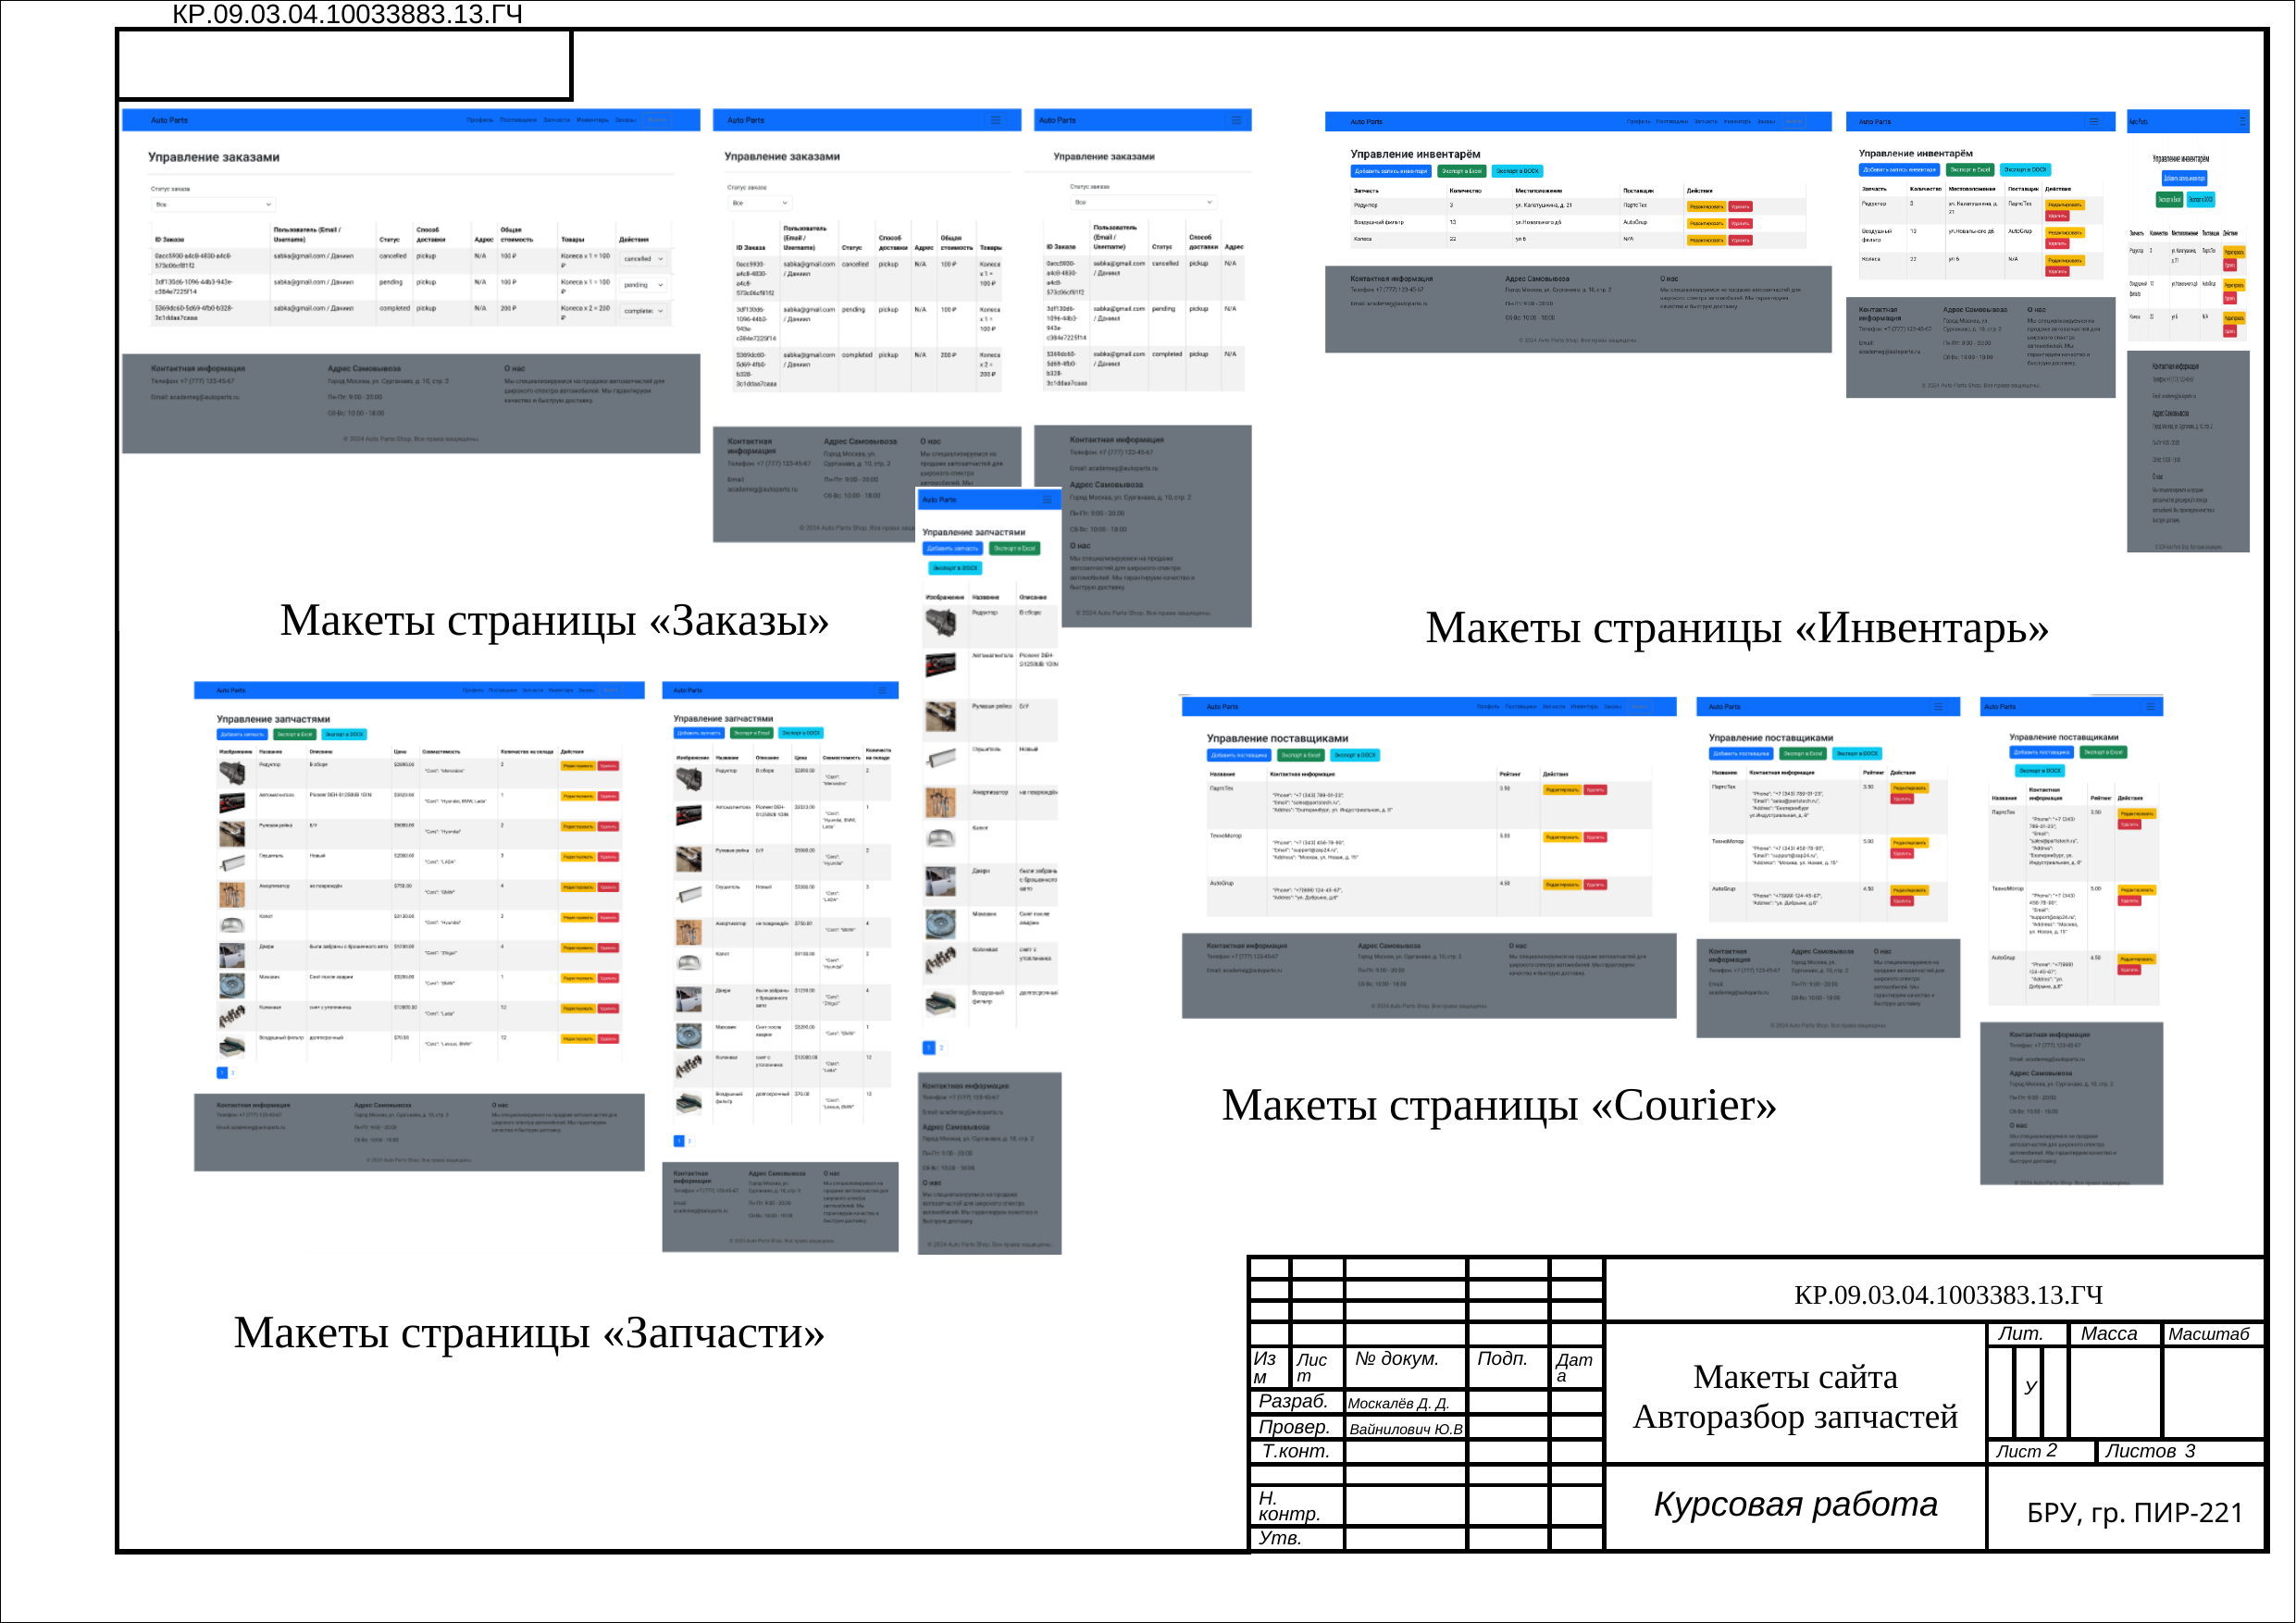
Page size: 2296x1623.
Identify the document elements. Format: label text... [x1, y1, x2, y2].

table_cell Вайнилович Ю.В [1347, 1417, 1465, 1437]
table_cell Т.конт. [1251, 1442, 1343, 1462]
table_cell Листов 3 [2099, 1442, 2264, 1462]
table_cell У [2017, 1348, 2040, 1437]
table_cell [1347, 1259, 1465, 1277]
table_cell [1470, 1487, 1547, 1524]
table_cell Изм [1251, 1348, 1288, 1387]
table_cell КР.09.03.04.1003383.13.ГЧ [1607, 1259, 2264, 1319]
picture [2126, 108, 2251, 552]
table_cell [1347, 1324, 1465, 1344]
table_cell Лист [1293, 1348, 1343, 1387]
table_header [574, 31, 2264, 97]
picture [613, 625, 621, 631]
table_cell [1552, 1417, 1602, 1437]
table_cell [119, 1255, 1247, 1549]
table_cell [1552, 1442, 1602, 1462]
table_cell [1347, 1529, 1465, 1549]
table_cell [1470, 1442, 1547, 1462]
table_cell [1552, 1487, 1602, 1524]
picture [192, 680, 900, 1255]
table_cell [2071, 1348, 2160, 1437]
table_cell Разраб. [1251, 1392, 1343, 1412]
picture [412, 625, 420, 631]
table_cell [1347, 1442, 1465, 1462]
picture [539, 625, 549, 631]
table_cell [1552, 1324, 1602, 1344]
table_cell Утв. [1251, 1529, 1343, 1549]
table_cell [1293, 1282, 1343, 1298]
table_cell Москалёв Д. Д. [1347, 1392, 1465, 1412]
table_cell [1251, 1259, 1288, 1277]
picture [722, 625, 728, 631]
table_cell [1989, 1348, 2012, 1437]
picture [287, 610, 296, 631]
table_cell [1470, 1467, 1547, 1483]
table_cell [1552, 1392, 1602, 1412]
table_cell [1552, 1259, 1602, 1277]
picture [348, 625, 354, 631]
table_cell [1251, 1303, 1288, 1319]
table_cell [1470, 1259, 1547, 1277]
table_cell [1470, 1417, 1547, 1437]
table_cell Масса [2071, 1324, 2160, 1344]
picture [743, 624, 751, 631]
picture [700, 624, 708, 631]
picture [784, 625, 792, 631]
table_cell Провер. [1251, 1417, 1343, 1437]
table_header [119, 31, 569, 97]
table_cell [1293, 1259, 1343, 1277]
table_cell БРУ, гр. ПИР-221 [1989, 1467, 2264, 1549]
table_cell Н. контр. [1251, 1487, 1343, 1524]
table_cell [1470, 1324, 1547, 1344]
picture [495, 615, 505, 631]
table_cell [1552, 1467, 1602, 1483]
table_cell [1470, 1282, 1547, 1298]
table_cell Лит. [1989, 1324, 2066, 1344]
table_cell Дата [1552, 1348, 1602, 1387]
table_cell Лист 2 [1989, 1442, 2094, 1462]
table_cell [1552, 1282, 1602, 1298]
table_cell [1251, 1282, 1288, 1298]
table_cell [574, 97, 2264, 1255]
table_cell [1552, 1303, 1602, 1319]
table_cell [1251, 1467, 1343, 1483]
table_cell Масштаб [2165, 1324, 2264, 1344]
picture [326, 624, 334, 631]
table_cell [1470, 1392, 1547, 1412]
table_cell [2044, 1348, 2066, 1437]
table_cell [2165, 1348, 2264, 1437]
picture [301, 610, 311, 631]
table_cell Макеты сайта Авторазбор запчастей [1607, 1324, 1985, 1462]
table_cell [1251, 1324, 1288, 1344]
table_cell [1347, 1467, 1465, 1483]
table_cell № докум. [1347, 1348, 1465, 1387]
picture [1322, 109, 2116, 399]
table_cell [1470, 1303, 1547, 1319]
table_cell Подп. [1470, 1348, 1547, 1387]
table_cell [1552, 1529, 1602, 1549]
table_cell [1347, 1303, 1465, 1319]
picture [118, 102, 1252, 1255]
table_cell [1470, 1529, 1547, 1549]
picture [369, 614, 379, 622]
picture [516, 624, 525, 631]
table_cell [1293, 1324, 1343, 1344]
table_cell Курсовая работа [1607, 1467, 1985, 1549]
picture [564, 621, 574, 631]
table_cell [1347, 1282, 1465, 1298]
table_cell [1347, 1487, 1465, 1524]
table_cell [119, 631, 915, 1255]
table_cell [1293, 1303, 1343, 1319]
